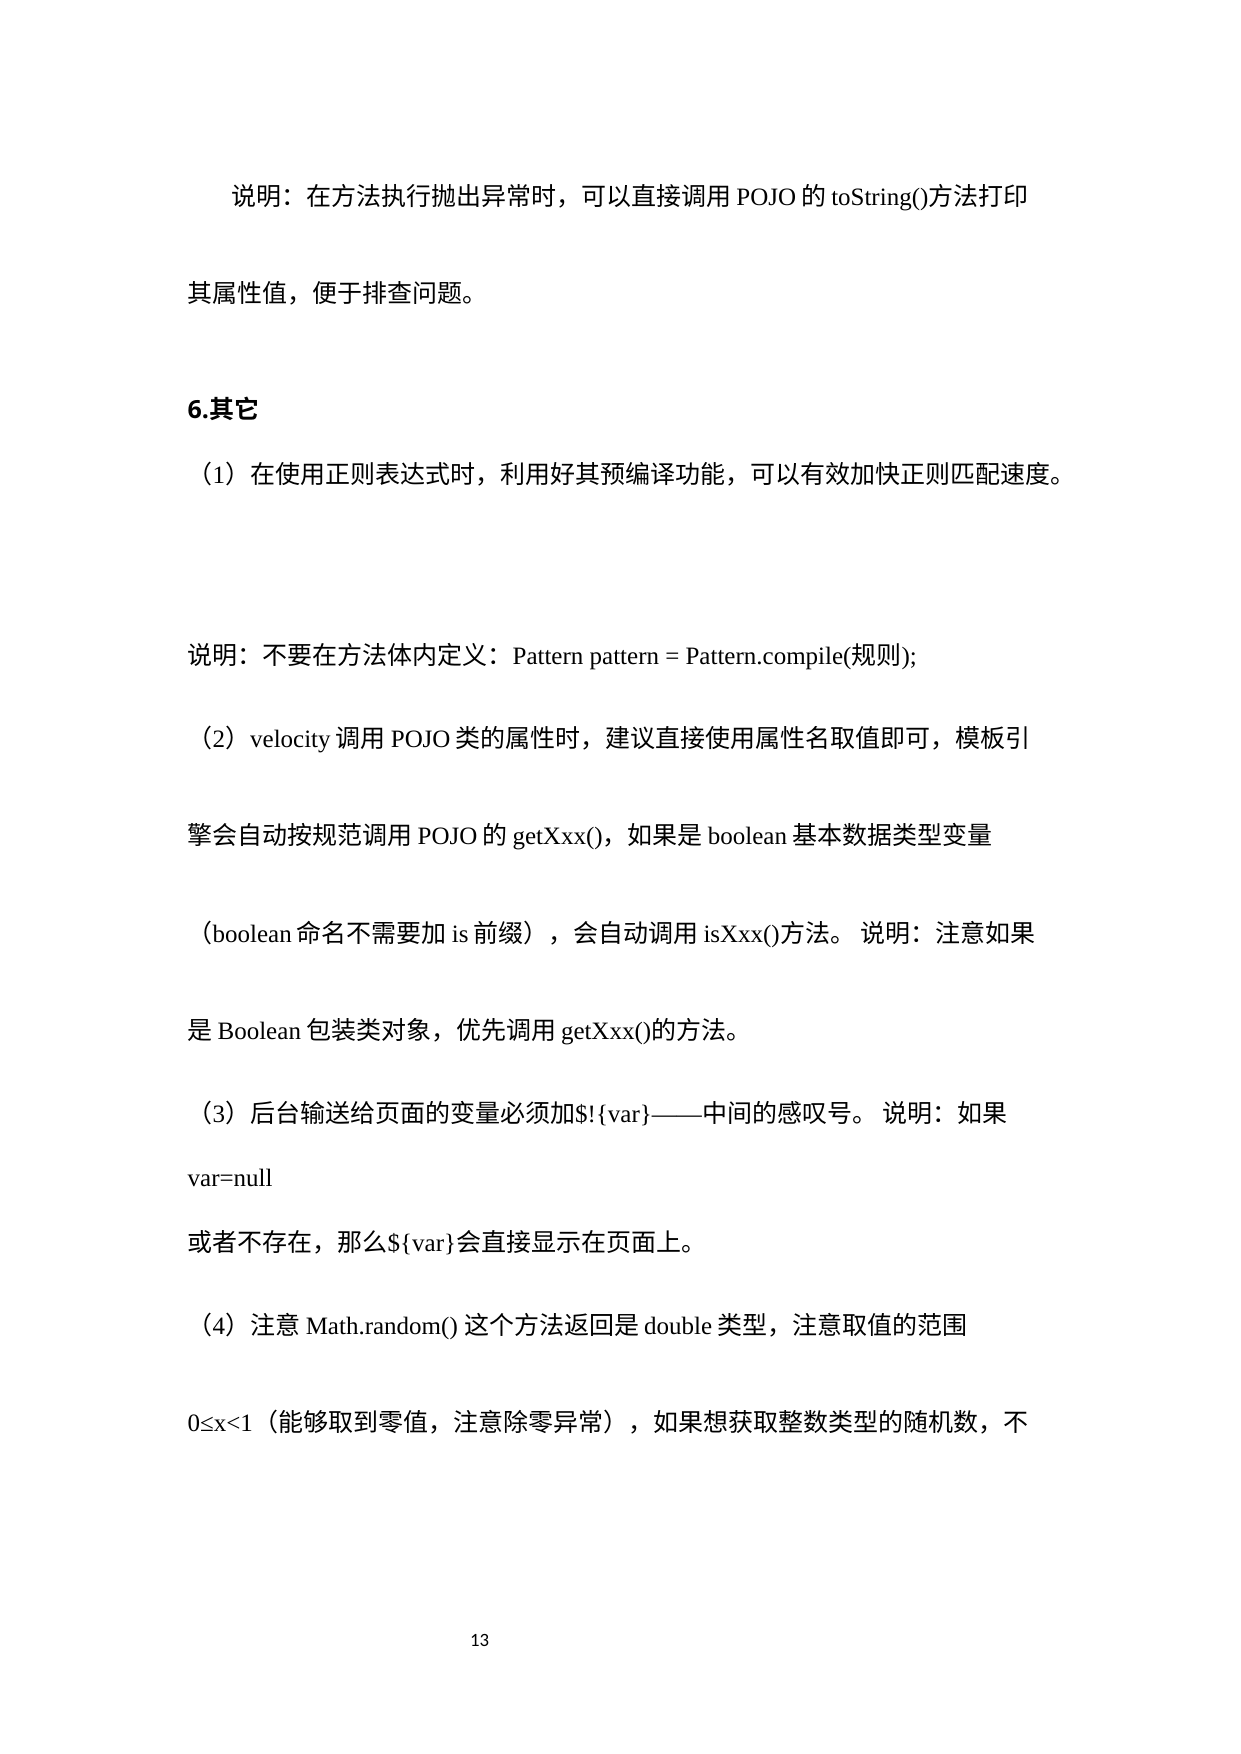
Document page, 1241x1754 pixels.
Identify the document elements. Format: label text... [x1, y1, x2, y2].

text （1）在使用正则表达式时，利用好其预编译功能，可以有效加快正则匹配速度。 [187, 440, 1053, 603]
text 或者不存在，那么${var}会直接显示在页面上。 [187, 1208, 1053, 1273]
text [187, 1291, 1053, 1453]
text 说明：在方法执行抛出异常时，可以直接调用POJO的toString()方法打印其属性值，便于排查问题。 [187, 162, 1053, 324]
text 说明：不要在方法体内定义：Pattern pattern = Pattern.compile(规则); [187, 621, 1053, 686]
text （2）velocity调用POJO类的属性时，建议直接使用属性名取值即可，模板引擎会自动按规范调用POJO的getXxx()，如果是boolean基本数据类型变量（boolean命名不需要加is前缀），会自动调用isXxx()方法。 说明：注意如果是Boolean包装类对象，优先调用getXxx()的方法。 [187, 704, 1053, 1061]
text （3）后台输送给页面的变量必须加$!{var}——中间的感叹号。 说明：如果var=null [187, 1079, 1053, 1193]
text 6.其它 [187, 375, 1053, 440]
